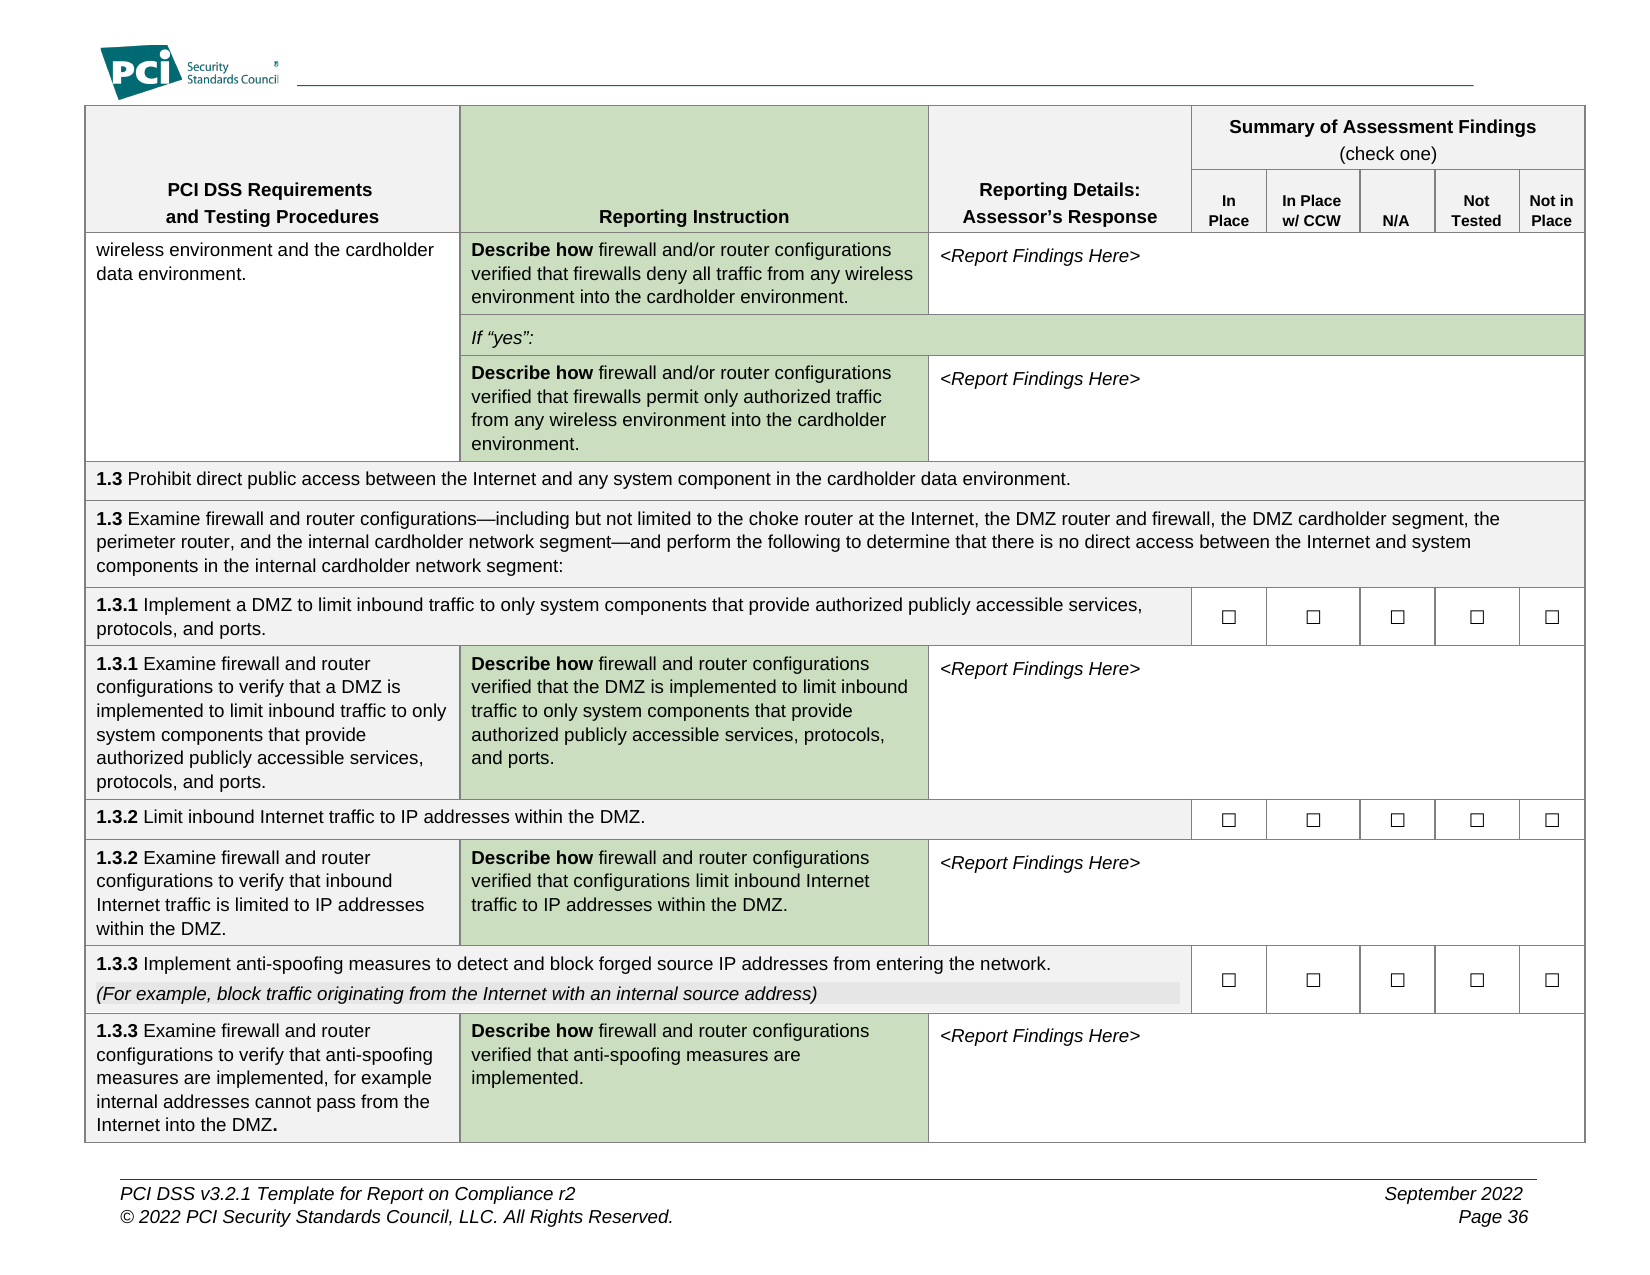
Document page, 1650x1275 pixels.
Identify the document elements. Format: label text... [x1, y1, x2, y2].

table_cell 1.3 Examine firewall and router configurations—including but not limited to the choke router at the Internet, the DMZ router and firewall, the DMZ cardholder segment, the perimeter router, and the internal cardholder network segment—and perform the following to determine that there is no direct access between the Internet and system components in the internal cardholder network segment: [86, 501, 1584, 587]
table_header Summary of Assessment Findings (check one) [1192, 106, 1584, 169]
table_cell 1.3.3 Examine firewall and router configurations to verify that anti-spoofing measures are implemented, for example internal addresses cannot pass from the Internet into the DMZ. [86, 1014, 459, 1142]
table_cell 1.3.2 Limit inbound Internet traffic to IP addresses within the DMZ. [86, 800, 1191, 839]
table_cell 1.3.3 Implement anti-spoofing measures to detect and block forged source IP addresses from entering the network. (For example, block traffic originating from the Internet with an internal source address) [86, 946, 1191, 1012]
picture [100, 45, 279, 100]
table_cell Describe how firewall and router configurations verified that the DMZ is implemented to limit inbound traffic to only system components that provide authorized publicly accessible services, protocols, and ports. [461, 646, 928, 799]
table_header Reporting Instruction [461, 106, 928, 232]
table_cell Describe how firewall and/or router configurations verified that firewalls permit only authorized traffic from any wireless environment into the cardholder environment. [461, 356, 928, 461]
table_cell <Report Findings Here> [929, 840, 1584, 945]
table_cell <Report Findings Here> [929, 356, 1584, 461]
table_cell In Place [1192, 170, 1266, 232]
table_cell N/A [1361, 170, 1434, 232]
table_cell Not in Place [1520, 170, 1584, 232]
table_cell 1.3.1 Examine firewall and router configurations to verify that a DMZ is implemented to limit inbound traffic to only system components that provide authorized publicly accessible services, protocols, and ports. [86, 646, 459, 799]
table_cell <Report Findings Here> [929, 1014, 1584, 1142]
table_cell <Report Findings Here> [929, 646, 1584, 799]
table_cell 1.3.2 Examine firewall and router configurations to verify that inbound Internet traffic is limited to IP addresses within the DMZ. [86, 840, 459, 945]
table_cell Describe how firewall and router configurations verified that configurations limit inbound Internet traffic to IP addresses within the DMZ. [461, 840, 928, 945]
table_cell 1.3.1 Implement a DMZ to limit inbound traffic to only system components that provide authorized publicly accessible services, protocols, and ports. [86, 588, 1191, 645]
table_header PCI DSS Requirements and Testing Procedures [86, 106, 459, 232]
table_cell 1.3 Prohibit direct public access between the Internet and any system component in the cardholder data environment. [86, 462, 1584, 500]
table_cell <Report Findings Here> [929, 233, 1584, 314]
table_cell Not Tested [1436, 170, 1519, 232]
table_cell In Place w/ CCW [1267, 170, 1359, 232]
table_cell Describe how firewall and router configurations verified that anti-spoofing measures are implemented. [461, 1014, 928, 1142]
table_header Reporting Details: Assessor’s Response [929, 106, 1191, 232]
table_cell If “yes”: [461, 315, 1584, 355]
table_cell Describe how firewall and/or router configurations verified that firewalls deny all traffic from any wireless environment into the cardholder environment. [461, 233, 928, 314]
